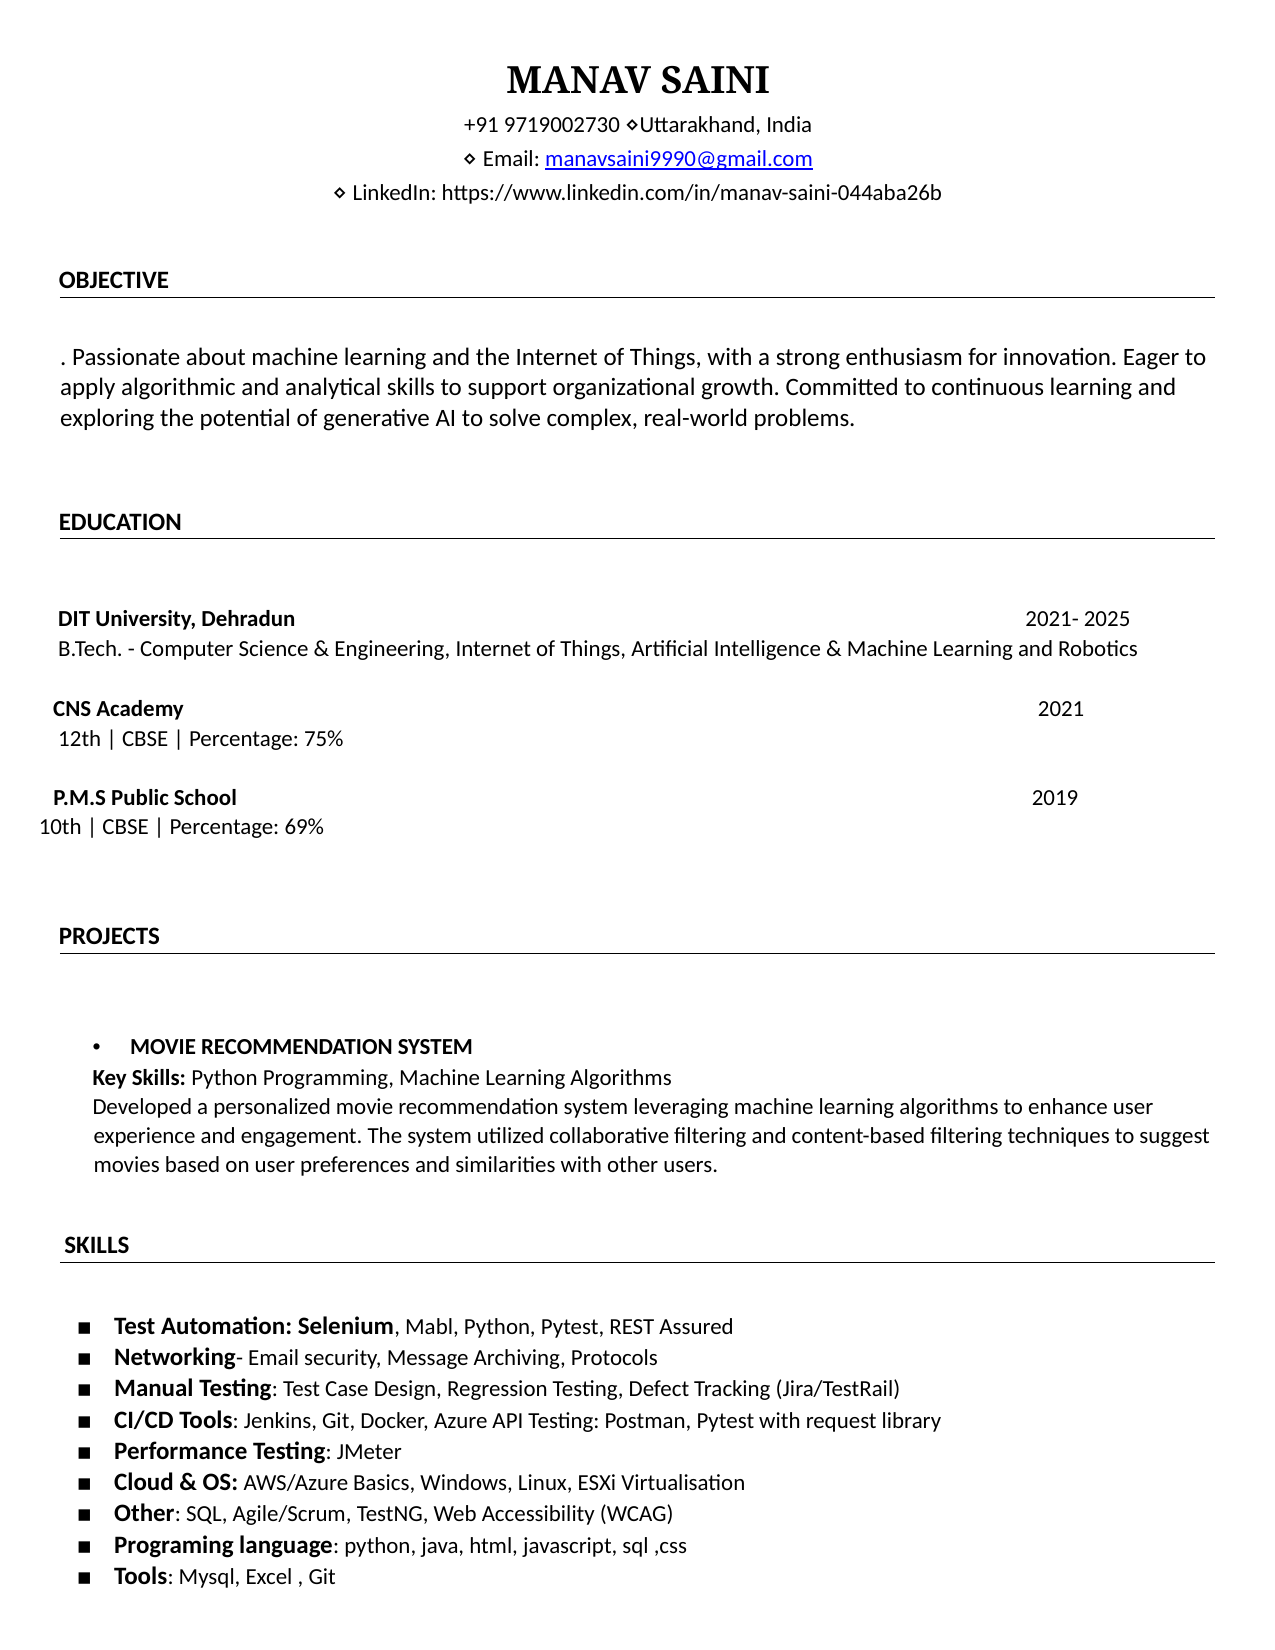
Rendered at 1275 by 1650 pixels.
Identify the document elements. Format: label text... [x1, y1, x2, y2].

text . Passionate about machine learning and the Internet of Things, with a strong enthusiasm for innovation. Eager to apply algorithmic and analytical skills to support organizational growth. Committed to continuous learning and exploring the potential of generative AI to solve complex, real-world problems. [60, 341, 1237, 433]
text Key Skills: Python Programming, Machine Learning Algorithms [92, 1063, 1237, 1091]
text DIT University, Dehradun 2021- 2025 [37, 604, 1237, 632]
list CI/CD Tools: Jenkins, Git, Docker, Azure API Testing: Postman, Pytest with request library [76, 1403, 1237, 1435]
text B.Tech. - Computer Science & Engineering, Internet of Things, Artificial Intelligence & Machine Learning and Robotics [37, 634, 1237, 662]
subtitle PROJECTS [58, 920, 1237, 951]
text +91 9719002730 ⋄Uttarakhand, India [39, 108, 1237, 139]
list Networking- Email security, Message Archiving, Protocols [76, 1341, 1237, 1372]
text 12th | CBSE | Percentage: 75% [37, 724, 1237, 752]
list MOVIE RECOMMENDATION SYSTEM [92, 1032, 1237, 1060]
list Manual Testing: Test Case Design, Regression Testing, Defect Tracking (Jira/TestRail) [76, 1372, 1237, 1403]
subtitle OBJECTIVE [58, 264, 1237, 295]
list Tools: Mysql, Excel , Git [76, 1560, 1237, 1591]
text ⋄ LinkedIn: https://www.linkedin.com/in/manav-saini-044aba26b [39, 176, 1236, 207]
text ⋄ Email: manavsaini9990@gmail.com [38, 142, 1237, 173]
list Other: SQL, Agile/Scrum, TestNG, Web Accessibility (WCAG) [76, 1497, 1237, 1528]
text CNS Academy 2021 [37, 694, 1237, 722]
subtitle SKILLS [58, 1229, 1237, 1260]
text Developed a personalized movie recommendation system leveraging machine learning algorithms to enhance user experience and engagement. The system utilized collaborative filtering and content-based filtering techniques to suggest movies based on user preferences and similarities with other users. [92, 1092, 1237, 1178]
text MANAV SAINI [39, 53, 1237, 104]
list Programing language: python, java, html, javascript, sql ,css [76, 1528, 1237, 1560]
text P.M.S Public School 2019 10th | CBSE | Percentage: 69% [37, 783, 1129, 840]
list Performance Testing: JMeter [76, 1435, 1237, 1466]
list Cloud & OS: AWS/Azure Basics, Windows, Linux, ESXi Virtualisation [76, 1466, 1237, 1497]
subtitle EDUCATION [58, 506, 1237, 536]
list Test Automation: Selenium, Mabl, Python, Pytest, REST Assured [76, 1310, 1237, 1341]
